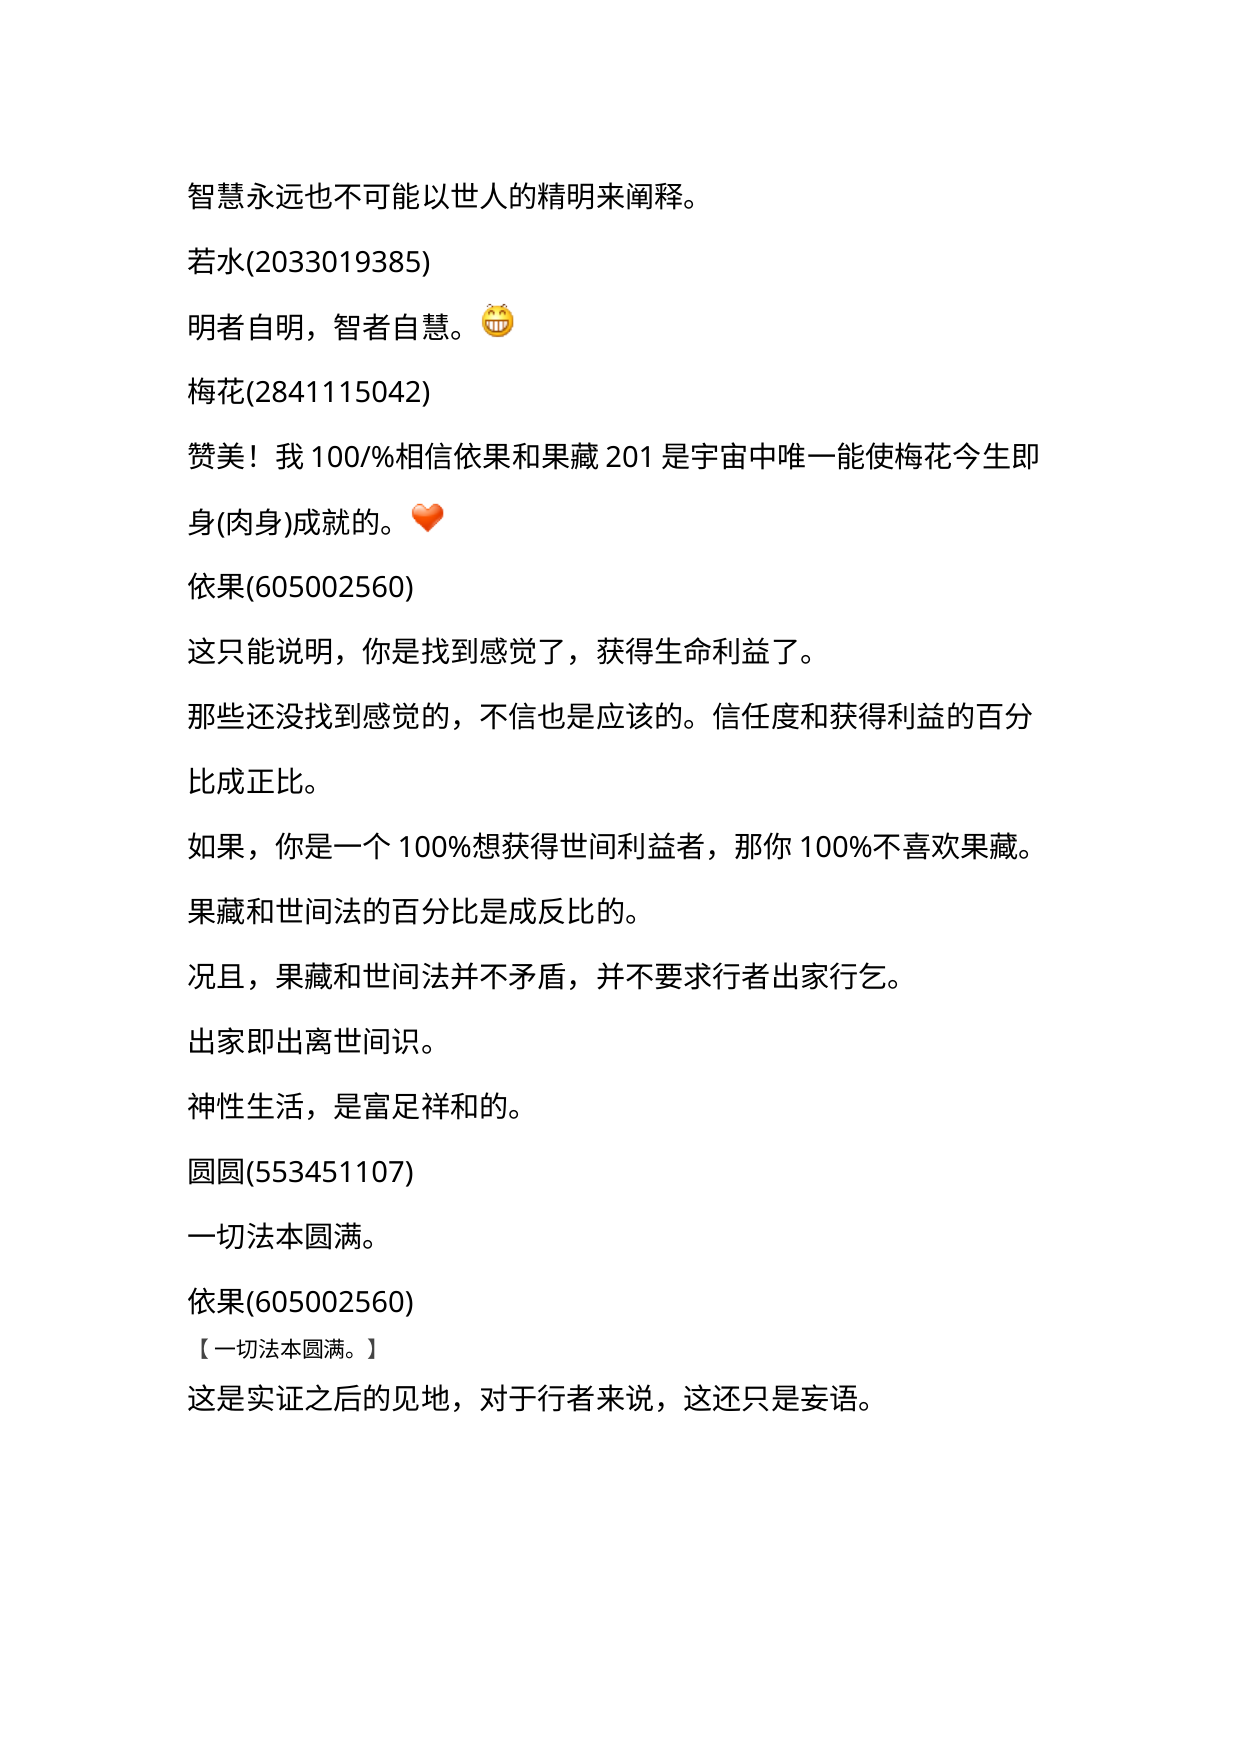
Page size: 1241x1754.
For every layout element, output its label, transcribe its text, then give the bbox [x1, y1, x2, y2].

picture [409, 496, 447, 534]
text 况且，果藏和世间法并不矛盾，并不要求行者出家行乞。 [187, 942, 1053, 1007]
text 如果，你是一个100%想获得世间利益者，那你100%不喜欢果藏。 [187, 812, 1053, 877]
text 一切法本圆满。 [187, 1202, 1053, 1267]
text 智慧永远也不可能以世人的精明来阐释。 [187, 162, 1053, 227]
text 神性生活，是富足祥和的。 [187, 1072, 1053, 1137]
text 这是实证之后的见地，对于行者来说，这还只是妄语。 [187, 1364, 1053, 1429]
text 出家即出离世间识。 [187, 1007, 1053, 1072]
text 那些还没找到感觉的，不信也是应该的。信任度和获得利益的百分比成正比。 [187, 682, 1053, 812]
text 梅花(2841115042) [187, 357, 1053, 422]
text 若水(2033019385) [187, 227, 1053, 292]
text 这只能说明，你是找到感觉了，获得生命利益了。 [187, 617, 1053, 682]
text 明者自明，智者自慧。 [187, 292, 1053, 357]
picture [479, 301, 517, 339]
text 【 一切法本圆满。】 [187, 1332, 1053, 1364]
text 依果(605002560) [187, 552, 1053, 617]
text 依果(605002560) [187, 1267, 1053, 1332]
text 圆圆(553451107) [187, 1137, 1053, 1202]
text 果藏和世间法的百分比是成反比的。 [187, 877, 1053, 942]
text 赞美！我100/%相信依果和果藏201是宇宙中唯一能使梅花今生即身(肉身)成就的。 [187, 422, 1053, 552]
